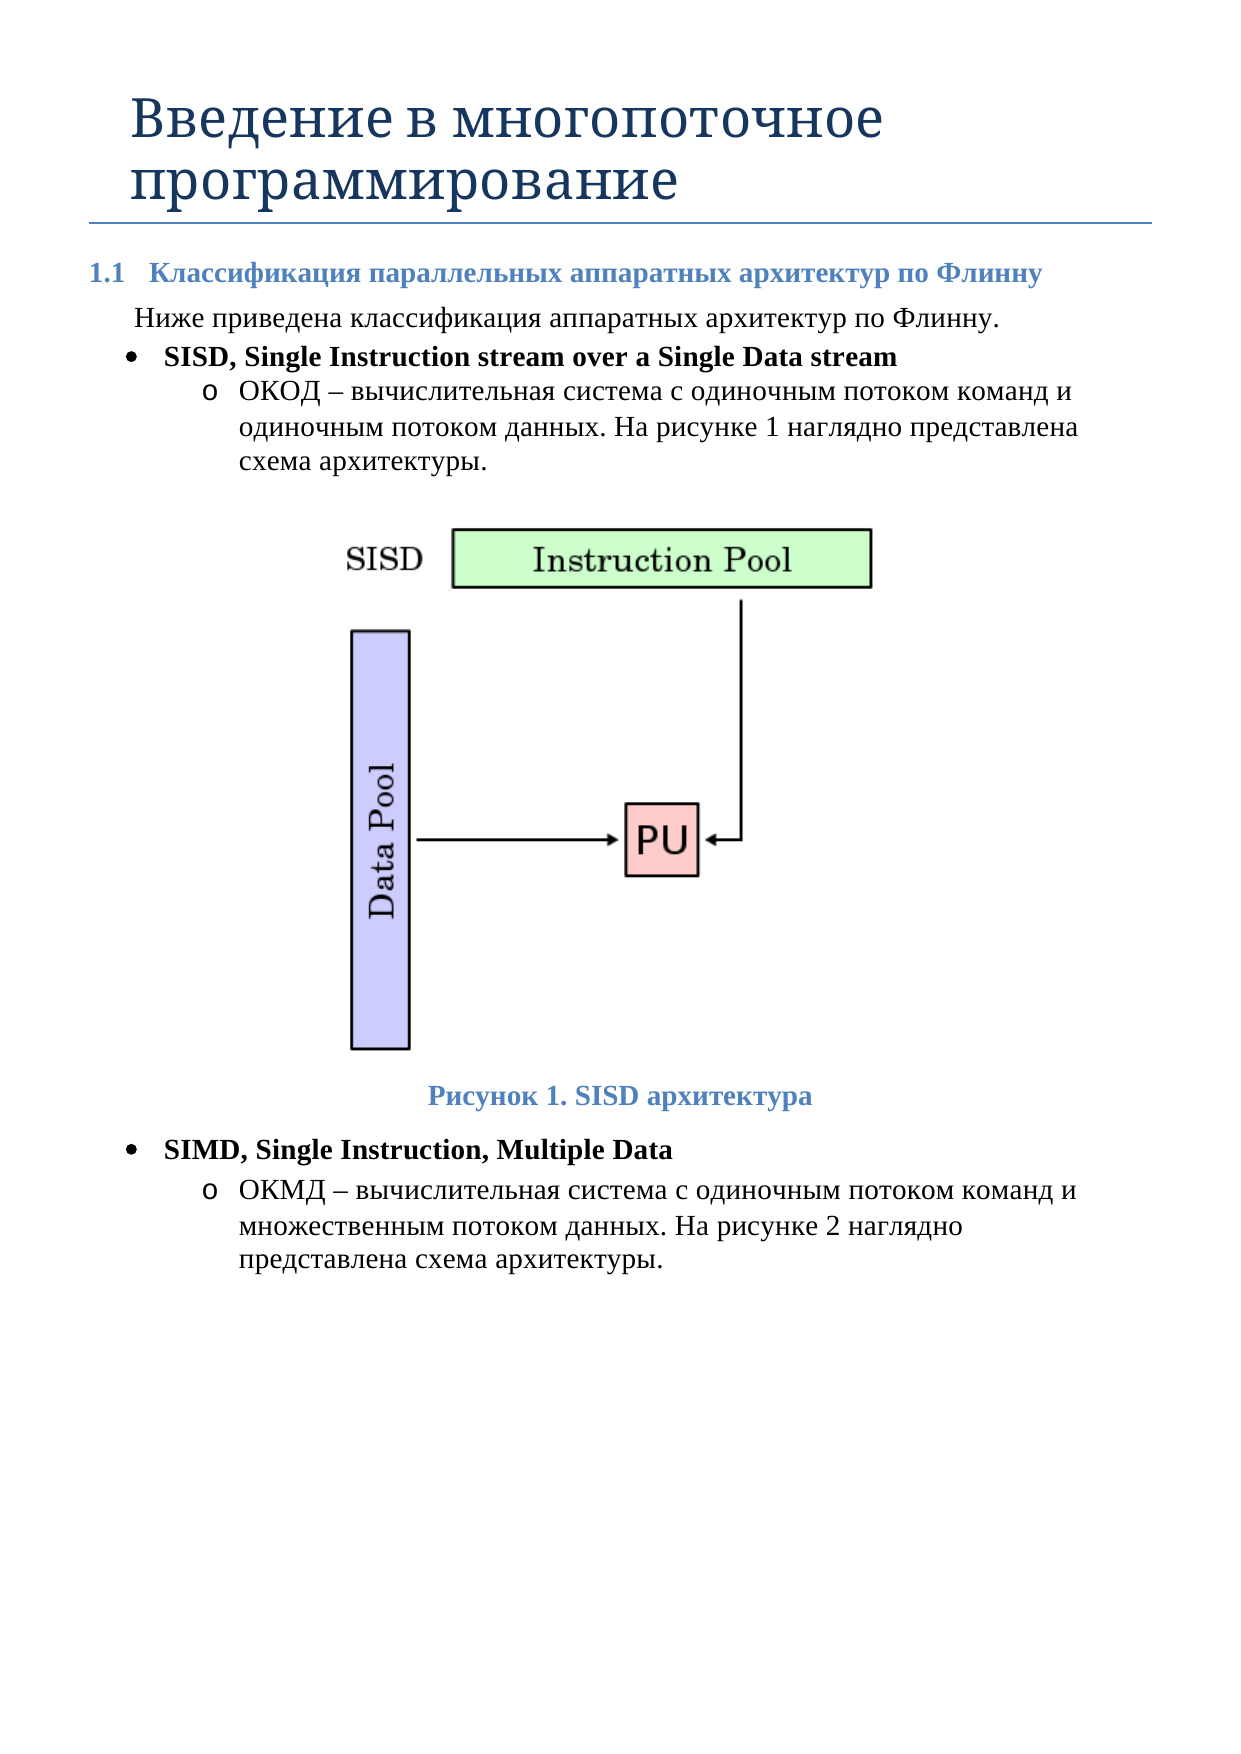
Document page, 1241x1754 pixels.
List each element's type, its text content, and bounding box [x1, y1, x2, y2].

title Введение в многопоточное [89, 89, 1152, 151]
subtitle Классификация параллельных аппаратных архитектур по Флинну [89, 255, 1152, 288]
title программирование [89, 151, 1152, 222]
list ОКМД – вычислительная система с одиночным потоком команд и множественным потоком данных. На рисунке 2 наглядно представлена схема архитектуры. [201, 1172, 1093, 1275]
picture [323, 501, 900, 1078]
list Ниже приведена классификация аппаратных архитектур по Флинну. [134, 300, 1093, 333]
list ОКОД – вычислительная система с одиночным потоком команд и одиночным потоком данных. На рисунке 1 наглядно представлена схема архитектуры. [201, 373, 1093, 476]
list SIMD, Single Instruction, Multiple Data [126, 1132, 1093, 1166]
text Рисунок 1. SISD архитектура [89, 1078, 1152, 1111]
list SISD, Single Instruction stream over a Single Data stream [126, 339, 1093, 373]
